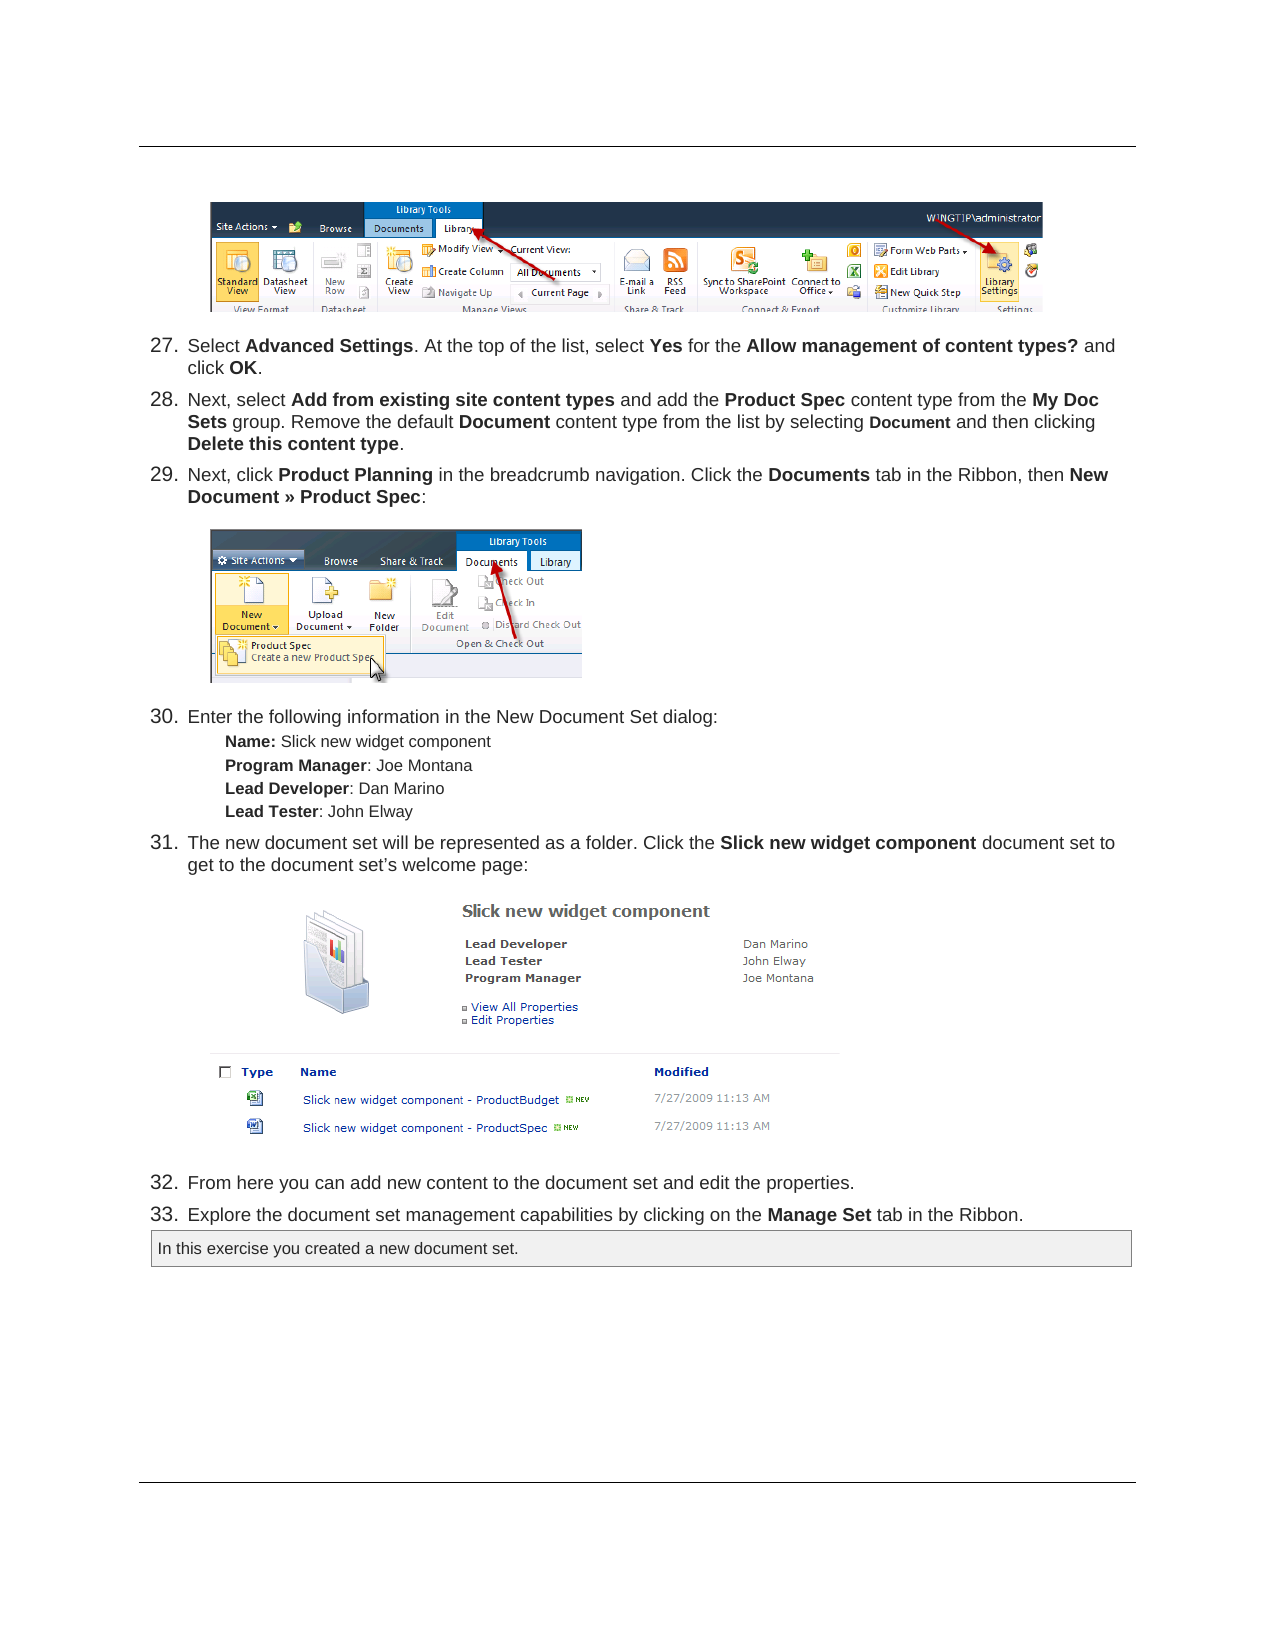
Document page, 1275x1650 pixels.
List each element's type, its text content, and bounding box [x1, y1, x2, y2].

picture [210, 897, 840, 1148]
text Explore the document set management capabilities by clicking on the Manage Set tab in the Ribbon. [150, 1202, 1125, 1226]
text In this exercise you created a new document set. [152, 1231, 1131, 1266]
picture [210, 529, 582, 683]
text Enter the following information in the New Document Set dialog: [150, 704, 1125, 728]
text Next, select Add from existing site content types and add the Product Spec content type from the My Doc Sets group. Remove the default Document content type from the list by selecting Document and then clicking Delete this content type. [150, 387, 1125, 454]
text Lead Tester: John Elway [225, 802, 1125, 821]
text From here you can add new content to the document set and edit the properties. [150, 1169, 1125, 1193]
picture [210, 202, 1043, 312]
text Name: Slick new widget component [225, 732, 1125, 751]
text Lead Developer: Dan Marino [225, 779, 1125, 798]
text Next, click Product Planning in the breadcrumb navigation. Click the Documents tab in the Ribbon, then New Document » Product Spec: [150, 462, 1125, 508]
text Select Advanced Settings. At the top of the list, select Yes for the Allow management of content types? and click OK. [150, 333, 1125, 378]
text Program Manager: Joe Montana [225, 756, 1125, 775]
text The new document set will be represented as a folder. Click the Slick new widget component document set to get to the document set’s welcome page: [150, 830, 1125, 875]
